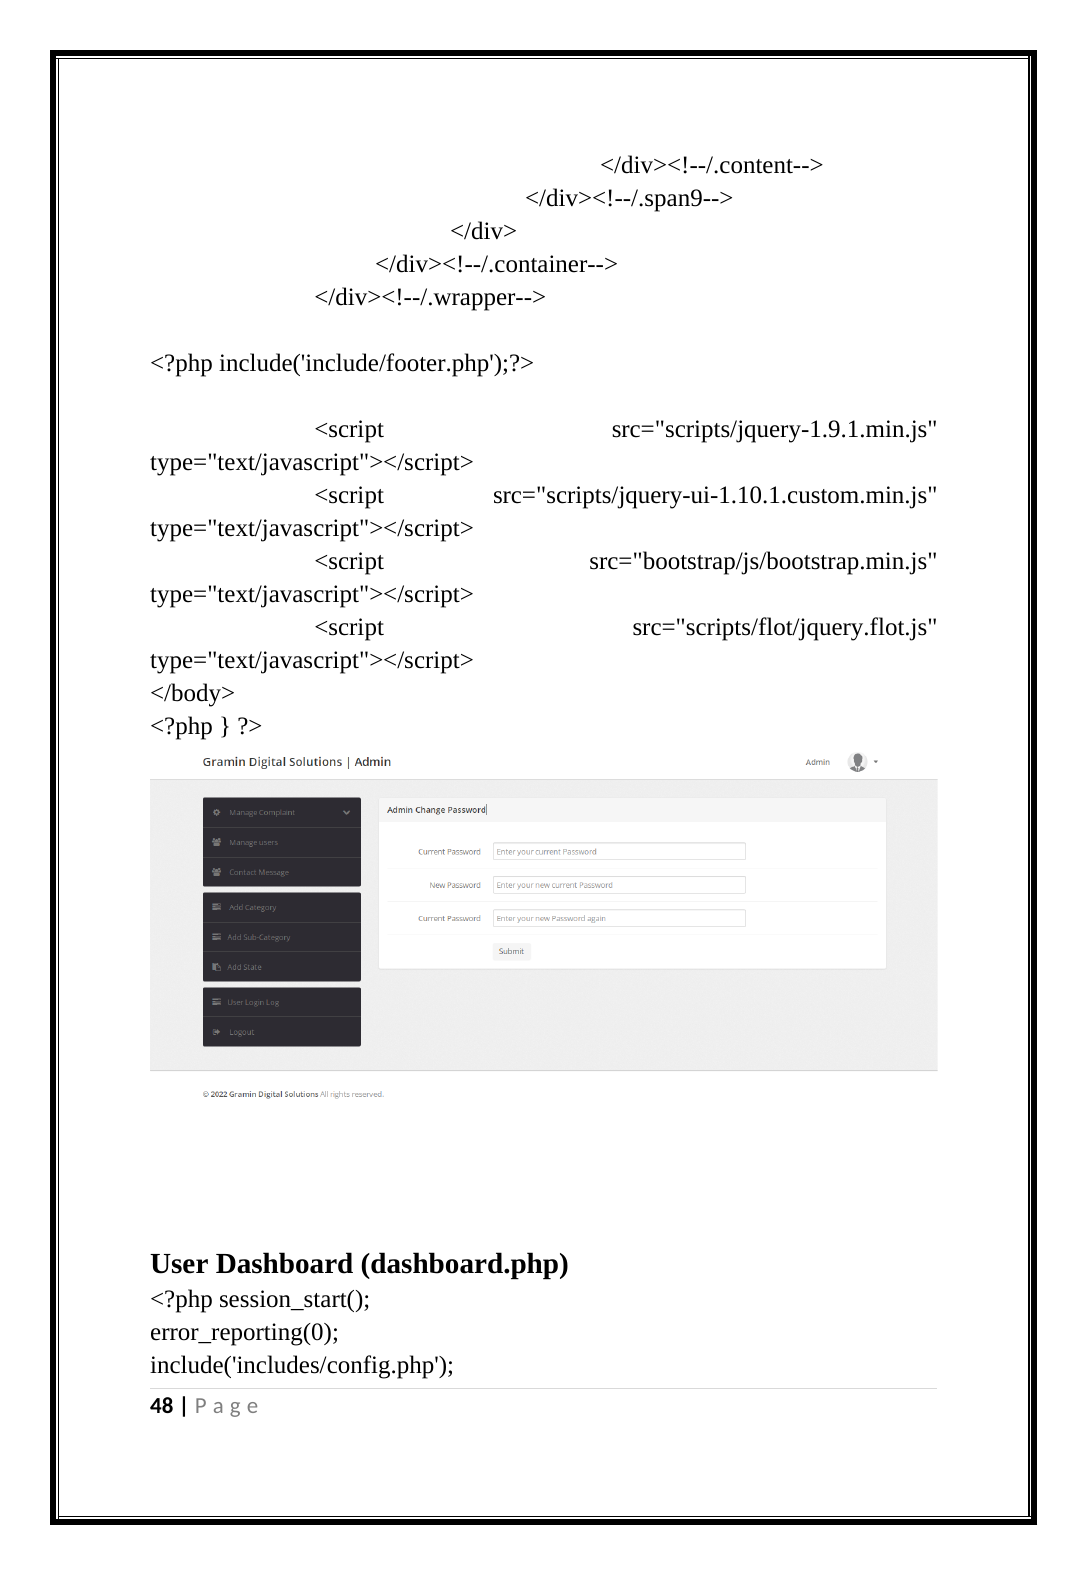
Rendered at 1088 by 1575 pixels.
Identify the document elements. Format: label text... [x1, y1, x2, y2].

text </div><!--/.content--> [150, 150, 937, 179]
text <?php session_start(); [150, 1284, 937, 1313]
text error_reporting(0); [150, 1317, 937, 1346]
text </body> [150, 678, 937, 707]
text <?php include('include/footer.php');?> [150, 348, 937, 377]
text <?php } ?> [150, 711, 937, 740]
text User Dashboard (dashboard.php) [150, 1246, 937, 1279]
text </div> [150, 216, 937, 245]
text <script src="scripts/jquery-1.9.1.min.js" type="text/javascript"></script> [150, 414, 937, 476]
text include('includes/config.php'); [150, 1350, 937, 1379]
picture [150, 744, 938, 1110]
text <script src="scripts/jquery-ui-1.10.1.custom.min.js" type="text/javascript"></script> [150, 480, 937, 542]
text <script src="scripts/flot/jquery.flot.js" type="text/javascript"></script> [150, 612, 937, 674]
text </div><!--/.wrapper--> [150, 282, 937, 311]
text <script src="bootstrap/js/bootstrap.min.js" type="text/javascript"></script> [150, 546, 937, 608]
text </div><!--/.container--> [150, 249, 937, 278]
text </div><!--/.span9--> [150, 183, 937, 212]
